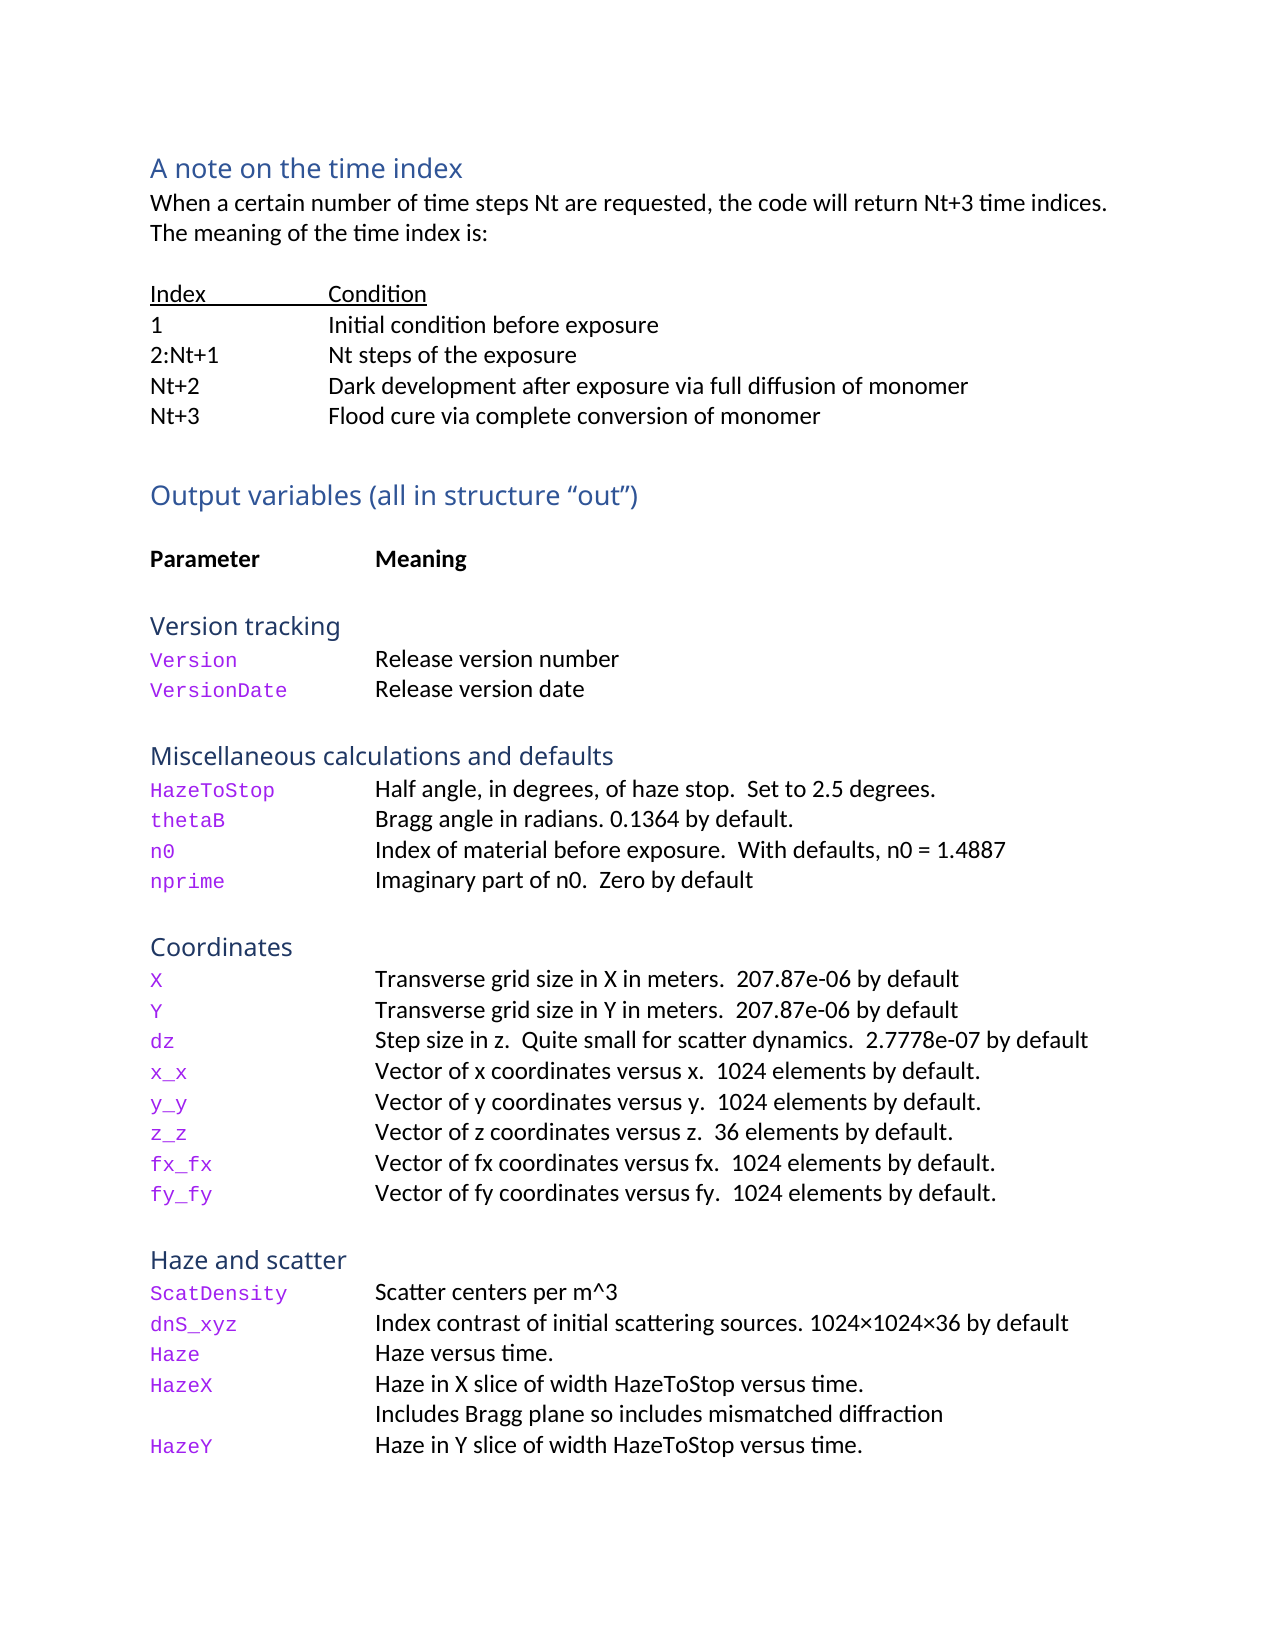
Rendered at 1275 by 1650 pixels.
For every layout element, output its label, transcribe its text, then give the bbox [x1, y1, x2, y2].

text VersionDate Release version date [150, 673, 1125, 704]
text HazeX Haze in X slice of width HazeToStop versus time. [150, 1368, 1125, 1398]
text Version Release version number [150, 643, 1125, 673]
subtitle Version tracking [150, 609, 1125, 643]
subtitle Coordinates [150, 929, 1125, 963]
text 2:Nt+1 Nt steps of the exposure [150, 339, 1125, 370]
text Nt+2 Dark development after exposure via full diffusion of monomer [150, 370, 1125, 401]
text thetaB Bragg angle in radians. 0.1364 by default. [150, 803, 1125, 834]
subtitle Output variables (all in structure “out”) [150, 476, 1125, 513]
text Includes Bragg plane so includes mismatched diffraction [150, 1398, 1125, 1429]
text HazeToStop Half angle, in degrees, of haze stop. Set to 2.5 degrees. [150, 773, 1125, 803]
text n0 Index of material before exposure. With defaults, n0 = 1.4887 [150, 834, 1125, 864]
text Parameter Meaning [150, 544, 1125, 574]
text x_x Vector of x coordinates versus x. 1024 elements by default. [150, 1055, 1125, 1086]
text fx_fx Vector of fx coordinates versus fx. 1024 elements by default. [150, 1147, 1125, 1177]
subtitle A note on the time index [150, 150, 1125, 187]
text When a certain number of time steps Nt are requested, the code will return Nt+3 time indices. The meaning of the time index is: [150, 187, 1125, 248]
text dnS_xyz Index contrast of initial scattering sources. 1024×1024×36 by default [150, 1307, 1125, 1337]
text Index Condition [150, 278, 1125, 309]
subtitle Miscellaneous calculations and defaults [150, 739, 1125, 773]
text z_z Vector of z coordinates versus z. 36 elements by default. [150, 1116, 1125, 1147]
text 1 Initial condition before exposure [150, 309, 1125, 339]
text Nt+3 Flood cure via complete conversion of monomer [150, 401, 1125, 431]
text HazeY Haze in Y slice of width HazeToStop versus time. [150, 1429, 1125, 1459]
text nprime Imaginary part of n0. Zero by default [150, 864, 1125, 895]
text X Transverse grid size in X in meters. 207.87e-06 by default [150, 963, 1125, 994]
text y_y Vector of y coordinates versus y. 1024 elements by default. [150, 1086, 1125, 1116]
text Y Transverse grid size in Y in meters. 207.87e-06 by default [150, 994, 1125, 1024]
text dz Step size in z. Quite small for scatter dynamics. 2.7778e-07 by default [150, 1024, 1125, 1055]
text ScatDensity Scatter centers per m^3 [150, 1276, 1125, 1307]
subtitle Haze and scatter [150, 1242, 1125, 1276]
text Haze Haze versus time. [150, 1337, 1125, 1368]
text fy_fy Vector of fy coordinates versus fy. 1024 elements by default. [150, 1177, 1125, 1208]
